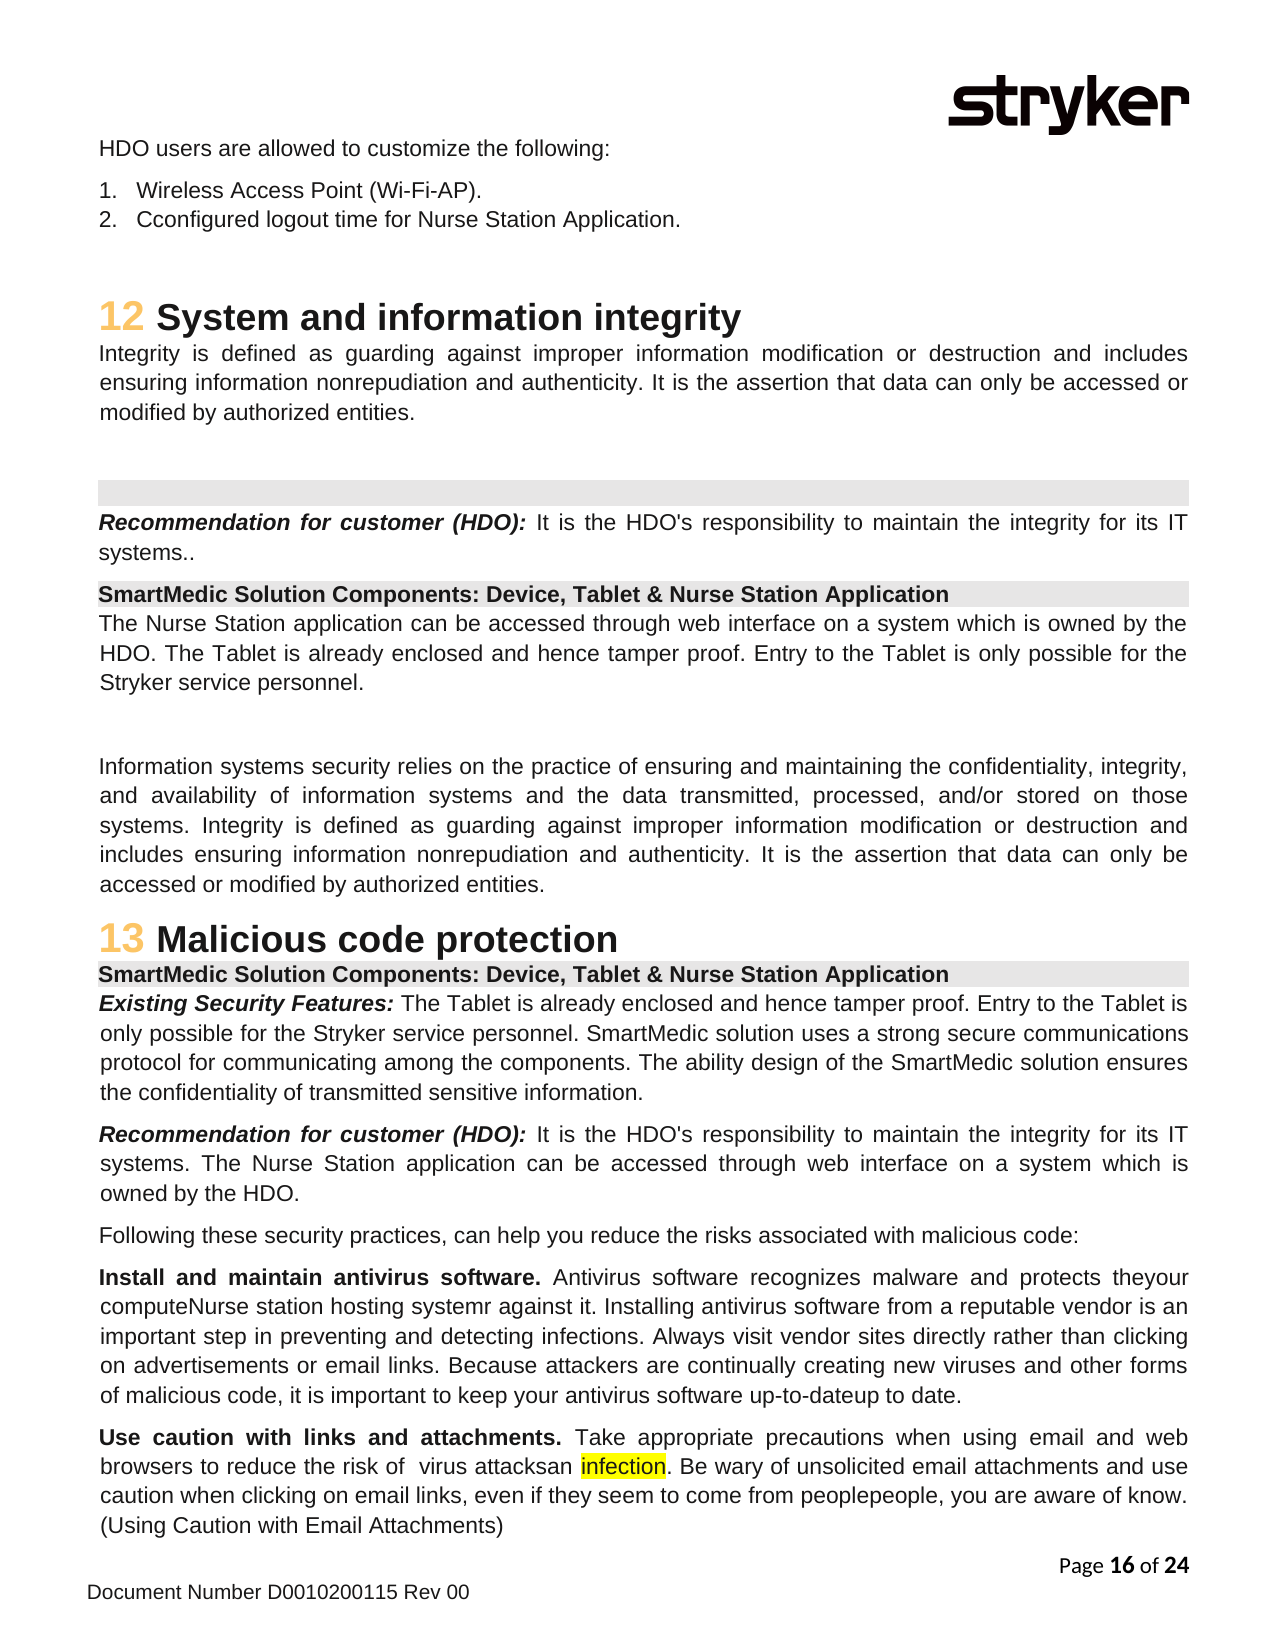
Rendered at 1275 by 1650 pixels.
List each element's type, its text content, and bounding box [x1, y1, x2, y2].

subtitle 12 System and information integrity [98, 292, 1189, 339]
text Following these security practices, can help you reduce the risks associated with malicious code: [98, 1222, 1189, 1248]
text Use caution with links and attachments. Take appropriate precautions when using email and web browsers to reduce the risk of. Be wary of unsolicited email attachments and use caution when clicking on email links, even if they seem to come from you. (Using Caution with Email Attachments) [98, 1423, 1189, 1538]
text HDO users are allowed to customize the [98, 135, 1189, 161]
text Install and maintain antivirus software. Antivirus software recognizes malware and protects . Installing antivirus software from a reputable vendor is an important step in preventing and detecting infections. Always visit vendor sites directly rather than clicking on advertisements or email links. Because attackers are continually creating new viruses and other forms of malicious code, it is important to keep your antivirus software . [98, 1264, 1189, 1408]
text The Nurse Station application can be accessed through web interface on a system which is owned by the HDO. The Tablet is already enclosed and hence tamper proof. Entry to the Tablet is only possible for the Stryker service personnel. [98, 610, 1189, 695]
list onfigured logout time. [98, 206, 1189, 233]
picture [948, 75, 1190, 135]
text Recommendation for customer (HDO): It is the HDO's responsibility to maintain the integrity for its IT systems. The Nurse Station application can be accessed through web interface on a system which is owned by the HDO. [98, 1121, 1189, 1206]
text Recommendation for customer (HDO): It is the HDO's responsibility to maintain the integrity for its IT systems [98, 509, 1189, 565]
text SmartMedic Solution Component: Device, Tablet & Nurse Station Application [98, 961, 1189, 987]
text Existing Security Features: The Tablet is already enclosed and hence tamper proof. Entry to the Tablet is only possible for the Stryker service personnel. SmartMedic solution uses a strong secure communications protocol for communicating among the components. The of the SmartMedic solution ensures the confidentiality of transmitted sensitive information. [98, 990, 1189, 1105]
subtitle 13 Malicious code protection [98, 913, 1189, 961]
